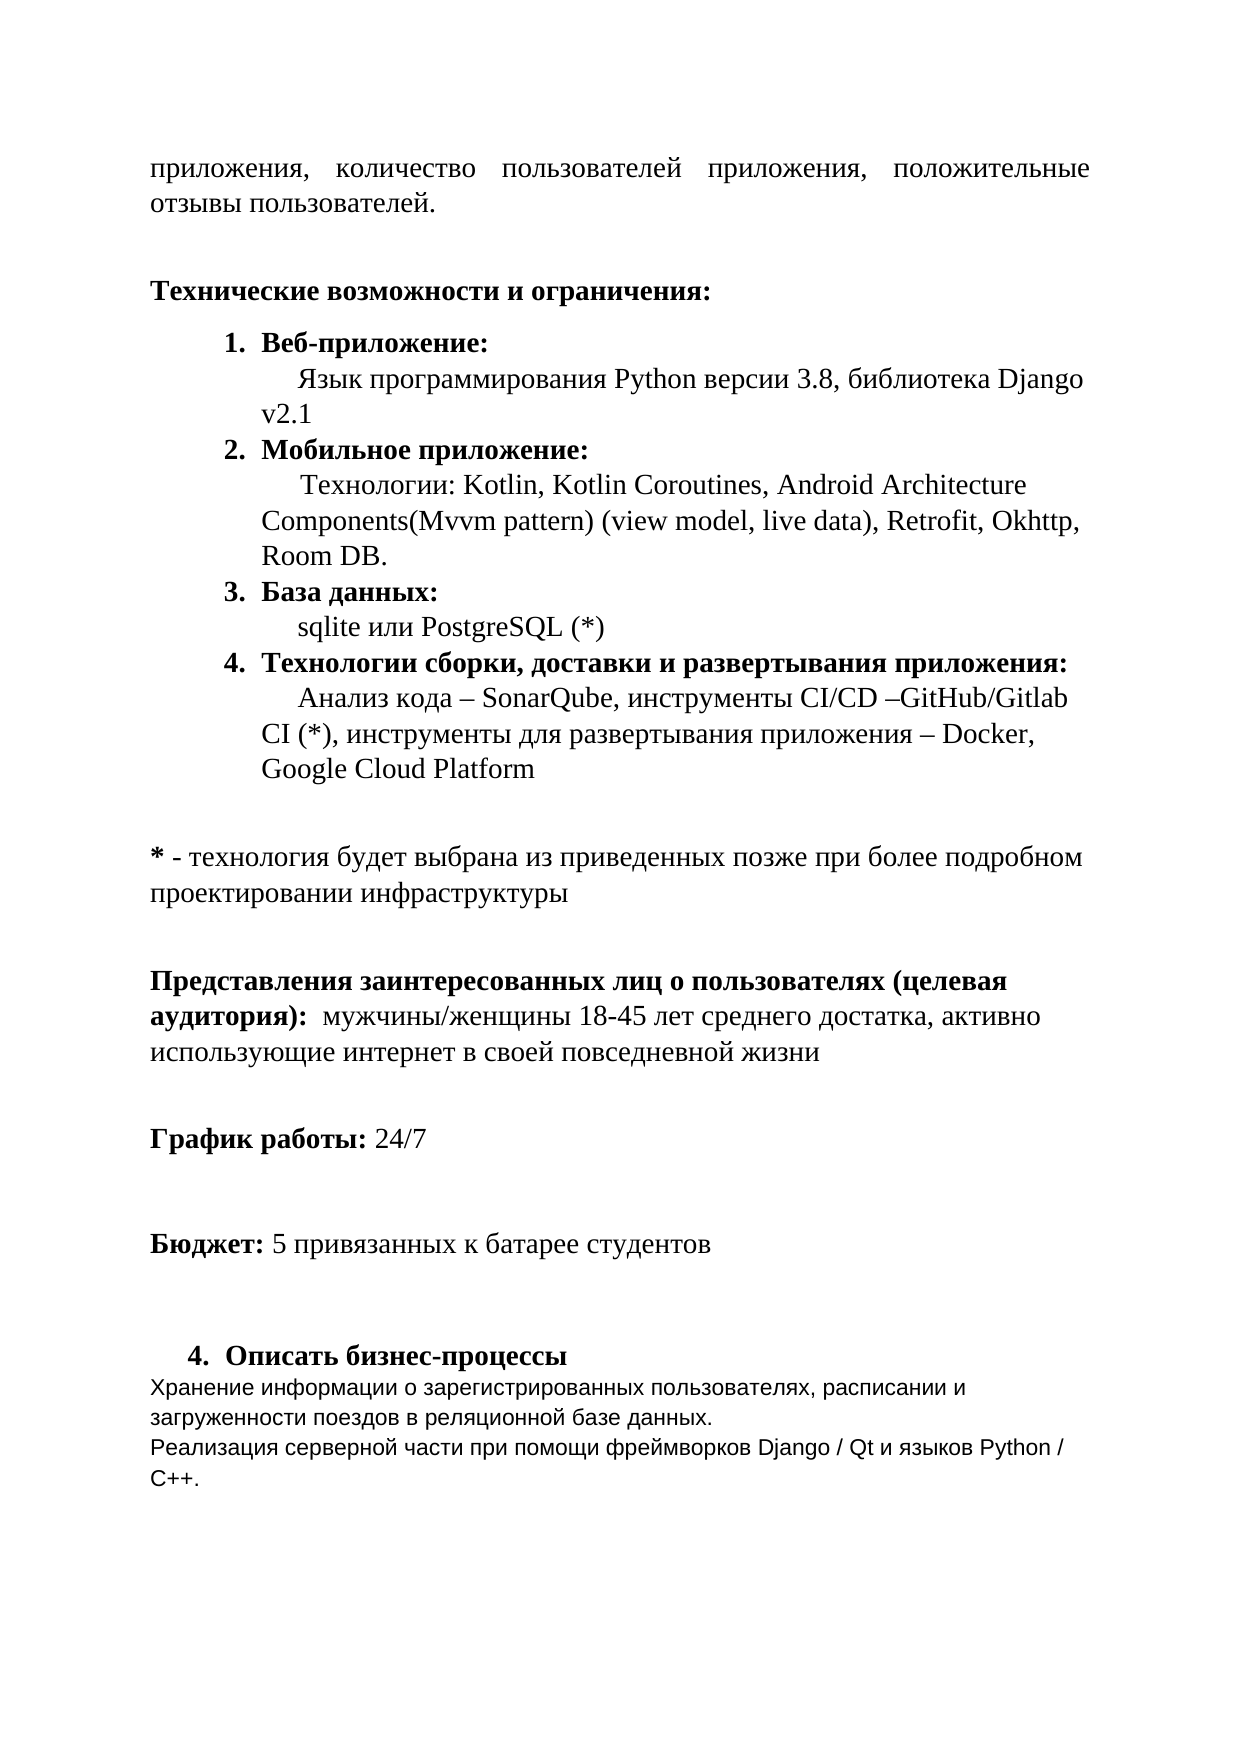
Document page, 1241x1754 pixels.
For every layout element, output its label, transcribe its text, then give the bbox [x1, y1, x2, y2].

text Реализация серверной части при помощи фреймворков Django / Qt и языков Python / C++. [150, 1434, 1090, 1491]
list Веб-приложение: [224, 325, 1090, 359]
text Технические возможности и ограничения: [150, 238, 1090, 307]
text График работы: 24/7 [150, 1086, 1090, 1155]
text Анализ кода – SonarQube, инструменты CI/CD –GitHub/Gitlab CI (*), инструменты для развертывания приложения – Docker, Google Cloud Platform [261, 681, 1090, 785]
list База данных: [224, 574, 1090, 608]
text sqlite или PostgreSQL (*) [261, 609, 1090, 643]
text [150, 150, 1090, 219]
list Технологии сборки, доставки и развертывания приложения: [224, 645, 1090, 679]
text Язык программирования Python версии 3.8, библиотека Django v2.1 [261, 361, 1090, 430]
text * - технология будет выбрана из приведенных позже при более подробном проектировании инфраструктуры [150, 839, 1090, 908]
list Мобильное приложение: [224, 432, 1090, 466]
text Бюджет: 5 привязанных к батарее студентов [150, 1226, 1090, 1259]
subtitle Описать бизнес-процессы [187, 1338, 1090, 1372]
text Представления заинтересованных лиц о пользователях (целевая аудитория): мужчины/женщины 18-45 лет среднего достатка, активно использующие интернет в своей повседневной жизни [150, 927, 1090, 1067]
text Хранение информации о зарегистрированных пользователях, расписании и загруженности поездов в реляционной базе данных. [150, 1374, 1090, 1431]
text Технологии: Kotlin, Kotlin Coroutines, Android Architecture Components(Mvvm pattern) (view model, live data), Retrofit, Okhttp, Room DB. [261, 467, 1090, 572]
